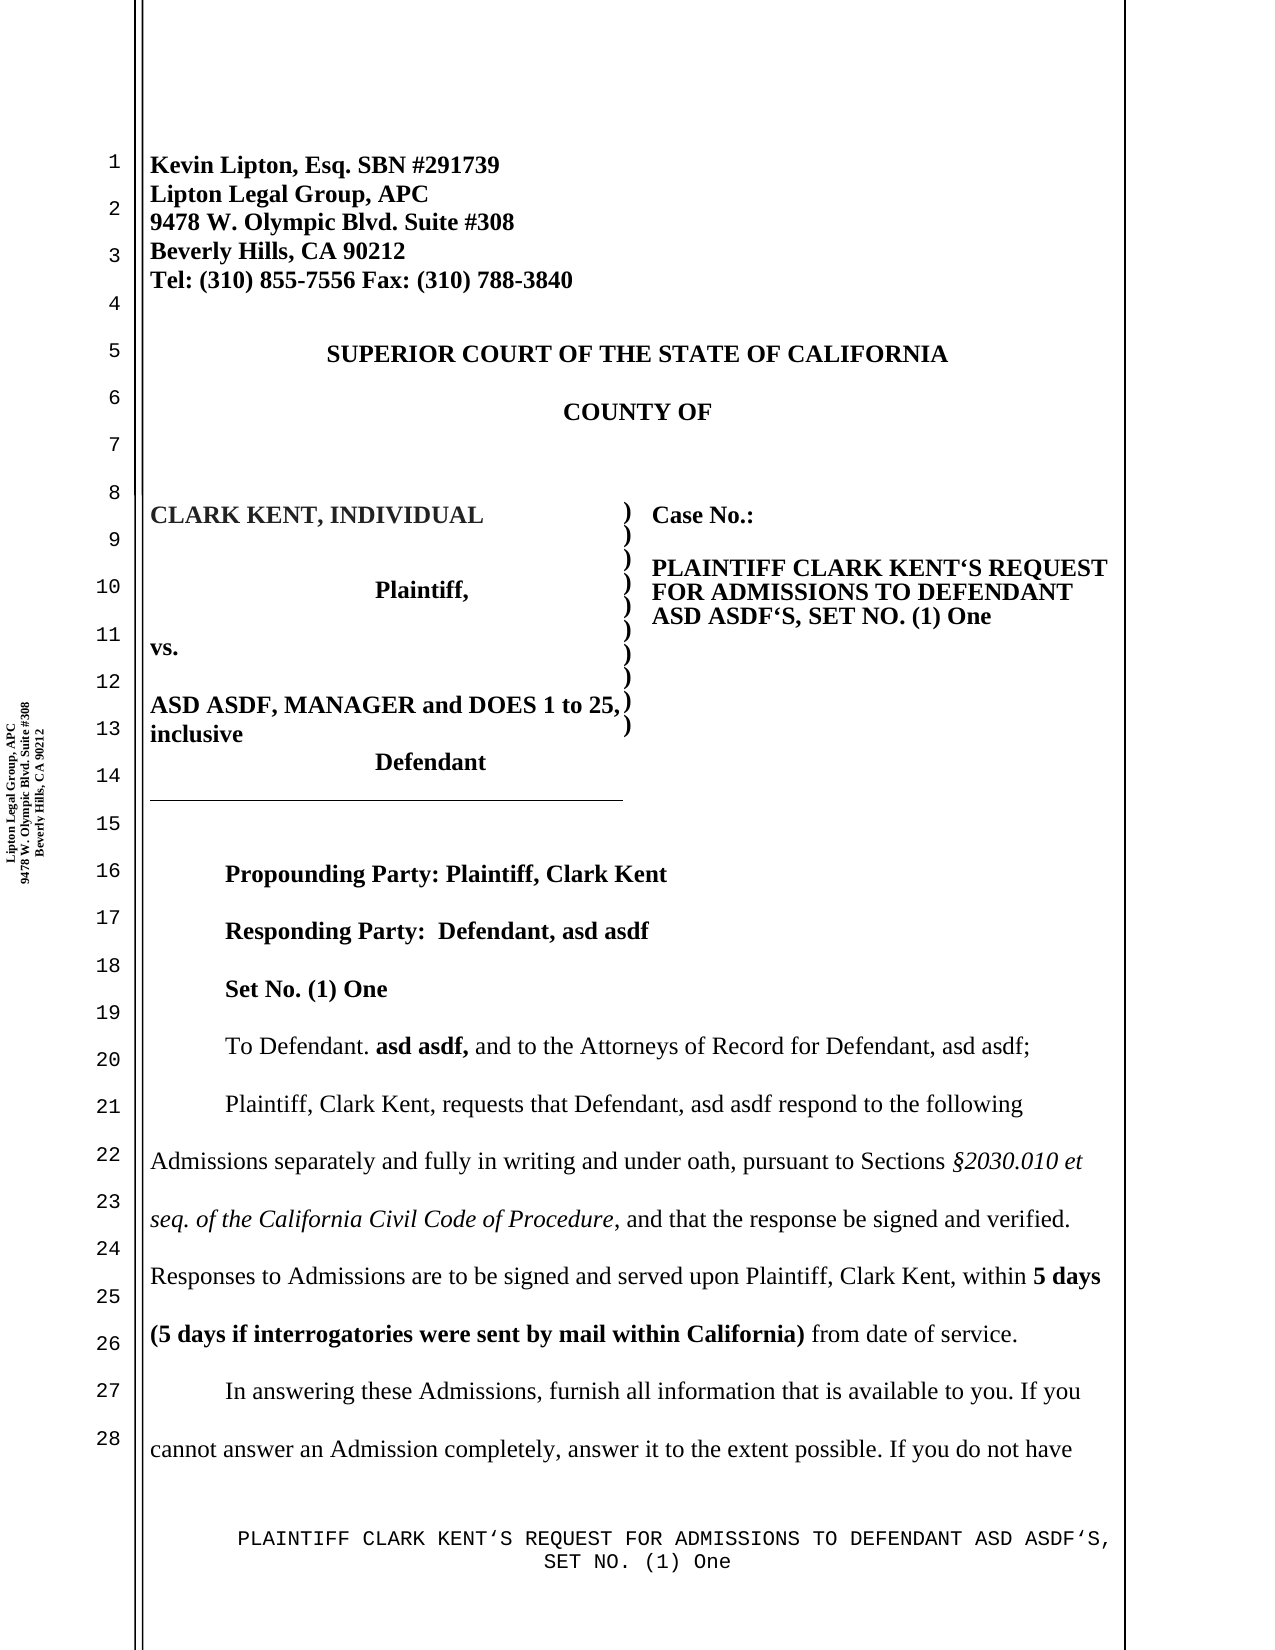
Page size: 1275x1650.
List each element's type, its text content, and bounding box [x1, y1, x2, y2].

text Plaintiff, Clark Kent, requests that Defendant, asd asdf respond to the following Admissions separately and fully in writing and under oath, pursuant to Sections §2030.010 et seq. of the California Civil Code of Procedure, and that the response be signed and verified. Responses to Admissions are to be signed and served upon Plaintiff, Clark Kent, within 5 days (5 days if interrogatories were sent by mail within California) from date of service. [150, 1089, 1125, 1347]
text Beverly Hills, CA 90212 [150, 236, 1125, 265]
text COUNTY OF [150, 397, 1125, 426]
text Tel: (310) 855-7556 Fax: (310) 788-3840 [150, 265, 1125, 294]
text To Defendant. asd asdf, and to the Attorneys of Record for Defendant, asd asdf; [150, 1031, 1125, 1060]
text Set No. (1) One [150, 974, 1125, 1002]
text Kevin Lipton, Esq. SBN #291739 [150, 150, 1125, 179]
table_header ) ) ) ) ) ) ) ) ) ) [623, 500, 652, 800]
text Responding Party: Defendant, asd asdf [150, 916, 1125, 945]
text Lipton Legal Group, APC [150, 179, 1125, 207]
table_header CLARK KENT, INDIVIDUAL Plaintiff, vs. ASD ASDF, MANAGER and DOES 1 to 25, inclusive Defendant [150, 500, 623, 800]
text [150, 1376, 1125, 1462]
table_header Case No.: PLAINTIFF CLARK KENT‘S REQUEST FOR ADMISSIONS TO DEFENDANT ASD ASDF‘S, SET NO. (1) One [652, 500, 1125, 800]
text 9478 W. Olympic Blvd. Suite #308 [150, 207, 1125, 236]
text Propounding Party: Plaintiff, Clark Kent [150, 859, 1125, 887]
text SUPERIOR COURT OF THE STATE OF CALIFORNIA [150, 339, 1125, 368]
